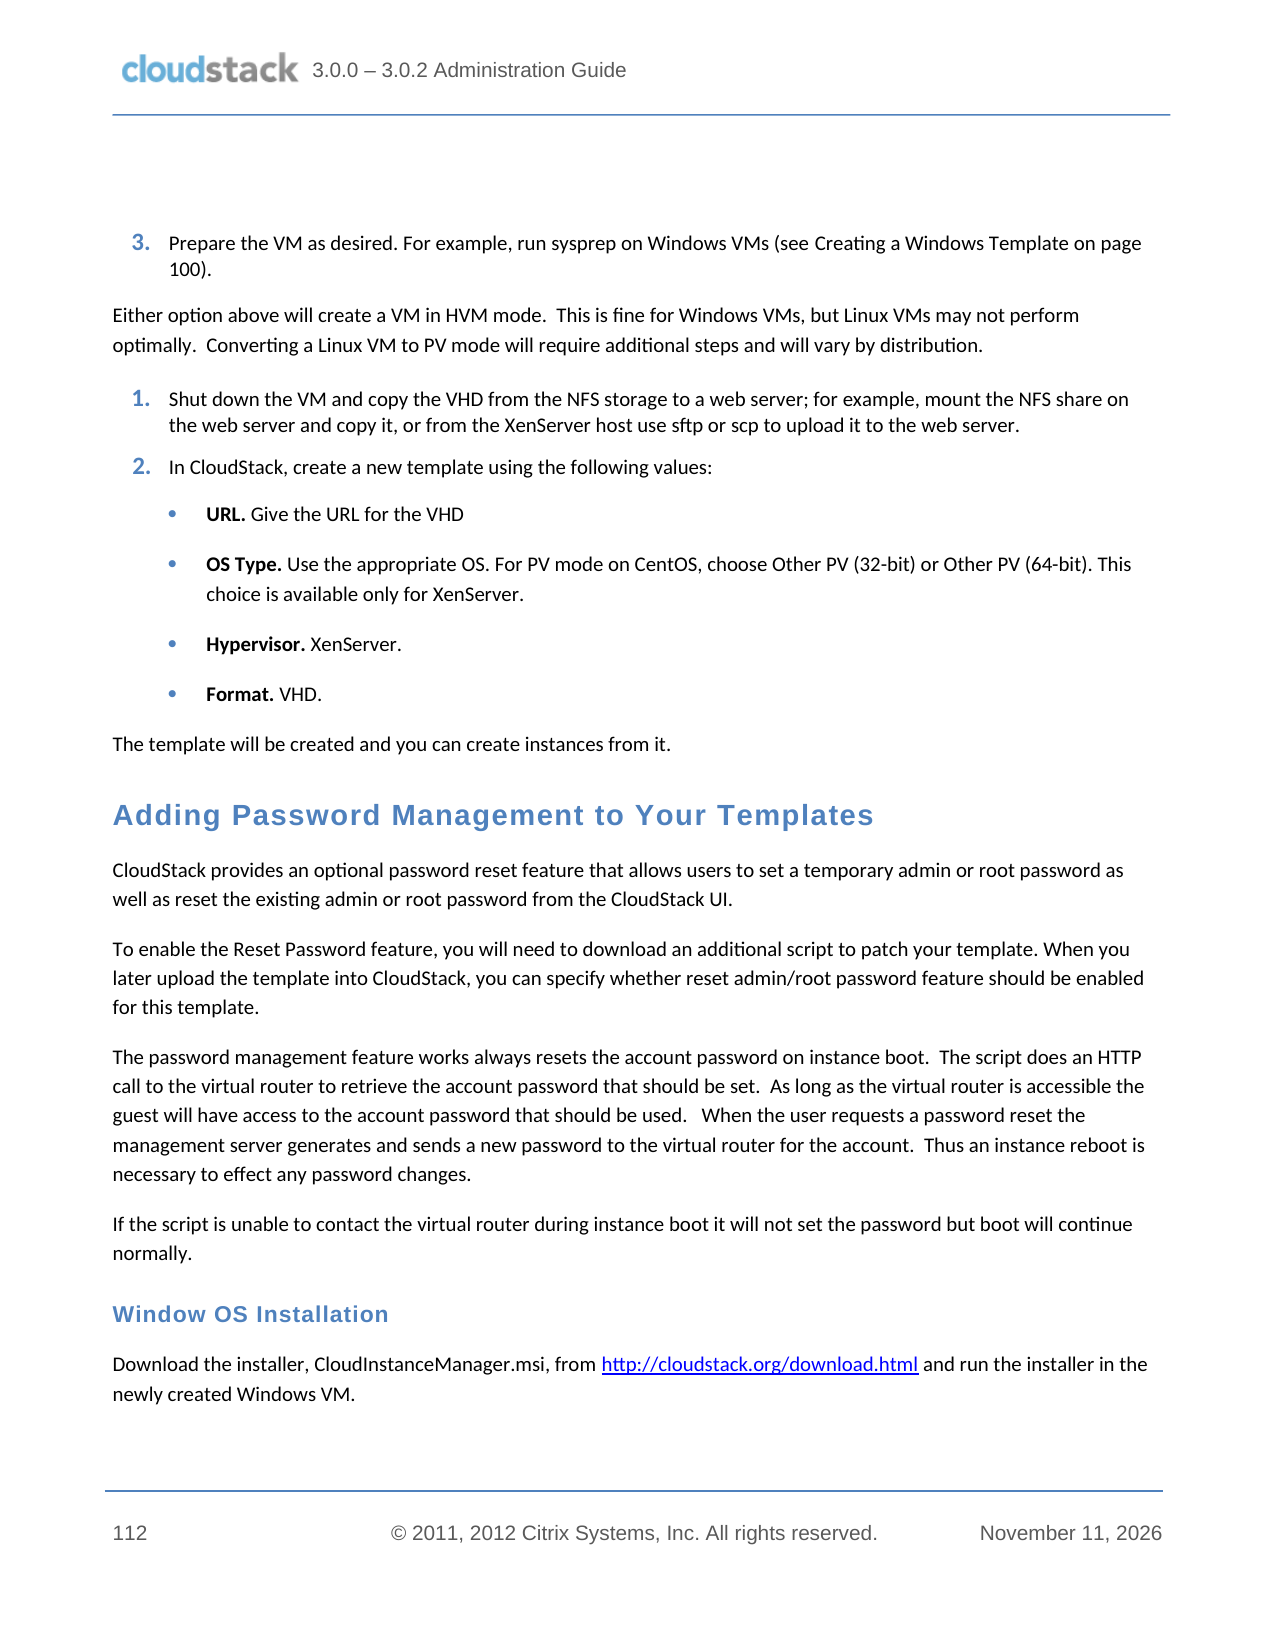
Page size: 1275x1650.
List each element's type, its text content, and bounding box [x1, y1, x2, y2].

text To enable the Reset Password feature, you will need to download an additional script to patch your template. When you later upload the template into CloudStack, you can specify whether reset admin/root password feature should be enabled for this template. [112, 936, 1162, 1020]
text If the script is unable to contact the virtual router during instance boot it will not set the password but boot will continue normally. [112, 1211, 1162, 1266]
picture [112, 45, 312, 95]
list Format. VHD. [169, 681, 1162, 706]
list Prepare the VM as desired. For example, run sysprep on Windows VMs (see Creating a Windows Template on page 92). [131, 226, 1162, 282]
list URL. Give the URL for the VHD [169, 502, 1162, 527]
list In CloudStack, create a new template using the following values: [132, 450, 1162, 481]
list OS Type. Use the appropriate OS. For PV mode on CentOS, choose Other PV (32-bit) or Other PV (64-bit). This choice is available only for XenServer. [169, 552, 1162, 606]
text Download the installer, CloudInstanceManager.msi, from and run the installer in the newly created Windows VM. [112, 1352, 1162, 1406]
subtitle Window OS Installation [112, 1301, 1162, 1327]
list Shut down the VM and copy the VHD from the NFS storage to a web server; for example, mount the NFS share on the web server and copy it, or from the XenServer host use sftp or scp to upload it to the web server. [131, 382, 1162, 438]
text The password management feature works always resets the account password on instance boot. The script does an HTTP call to the virtual router to retrieve the account password that should be set. As long as the virtual router is accessible the guest will have access to the account password that should be used. When the user requests a password reset the management server generates and sends a new password to the virtual router for the account. Thus an instance reboot is necessary to effect any password changes. [112, 1044, 1162, 1186]
text Either option above will create a VM in HVM mode. This is fine for Windows VMs, but Linux VMs may not perform optimally. Converting a Linux VM to PV mode will require additional steps and will vary by distribution. [112, 303, 1162, 357]
list Hypervisor. XenServer. [169, 631, 1162, 656]
text CloudStack provides an optional password reset feature that allows users to set a temporary admin or root password as well as reset the existing admin or root password from the CloudStack UI. [112, 857, 1162, 911]
subtitle Adding Password Management to Your Templates [112, 797, 1162, 831]
text The template will be created and you can create instances from it. [112, 731, 1162, 756]
